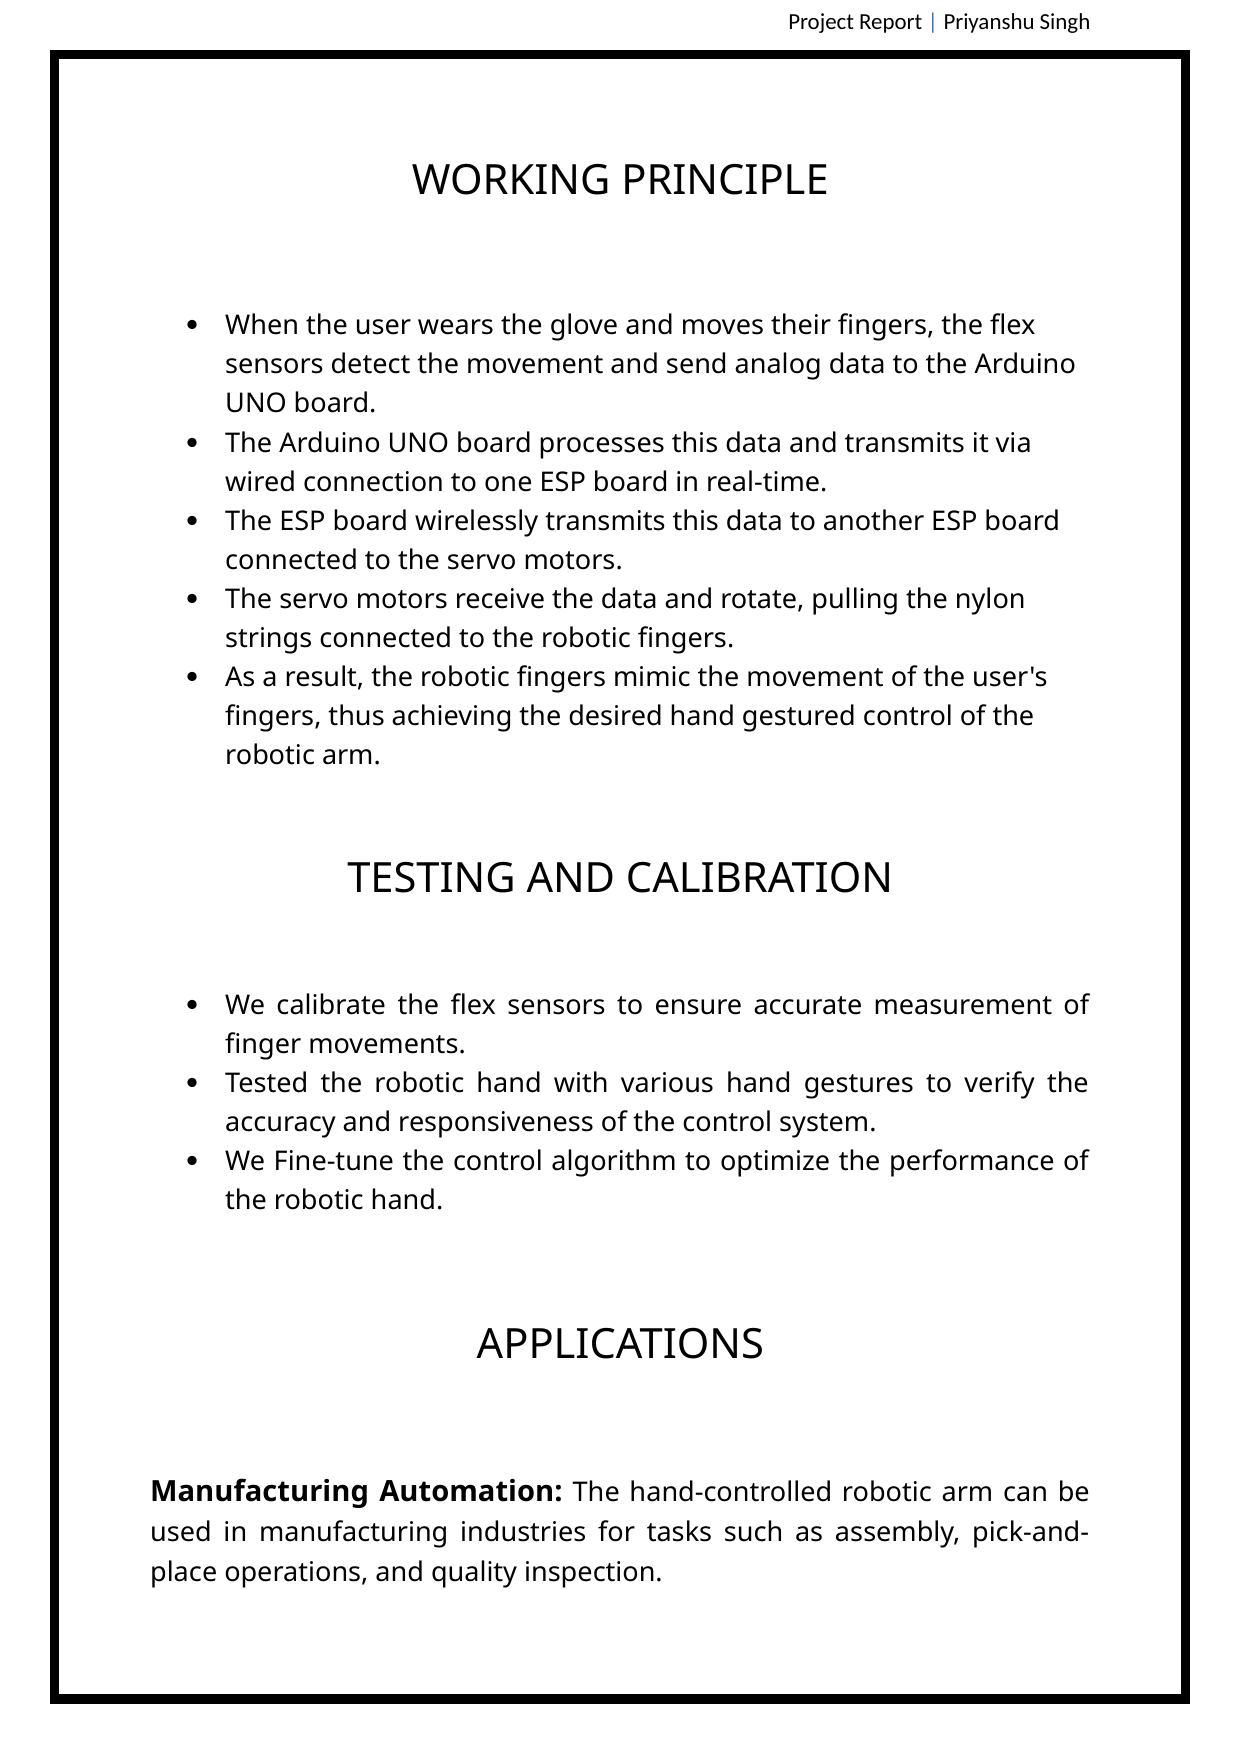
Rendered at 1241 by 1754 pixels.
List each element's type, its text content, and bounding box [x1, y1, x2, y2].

text APPLICATIONS [150, 1314, 1090, 1371]
list The servo motors receive the data and rotate, pulling the nylon strings connected to the robotic fingers. [187, 579, 1090, 655]
text Manufacturing Automation: The hand-controlled robotic arm can be used in manufacturing industries for tasks such as assembly, pick-and-place operations, and quality inspection. [150, 1470, 1090, 1589]
list We Fine-tune the control algorithm to optimize the performance of the robotic hand. [187, 1141, 1090, 1217]
text TESTING AND CALIBRATION [150, 848, 1090, 904]
list When the user wears the glove and moves their fingers, the flex sensors detect the movement and send analog data to the Arduino UNO board. [187, 306, 1090, 421]
list As a result, the robotic fingers mimic the movement of the user's fingers, thus achieving the desired hand gestured control of the robotic arm. [187, 657, 1090, 772]
list Tested the robotic hand with various hand gestures to verify the accuracy and responsiveness of the control system. [187, 1063, 1090, 1139]
list We calibrate the flex sensors to ensure accurate measurement of finger movements. [187, 985, 1090, 1061]
text WORKING PRINCIPLE [150, 150, 1090, 207]
list The ESP board wirelessly transmits this data to another ESP board connected to the servo motors. [187, 501, 1090, 577]
list The Arduino UNO board processes this data and transmits it via wired connection to one ESP board in real-time. [187, 423, 1090, 499]
